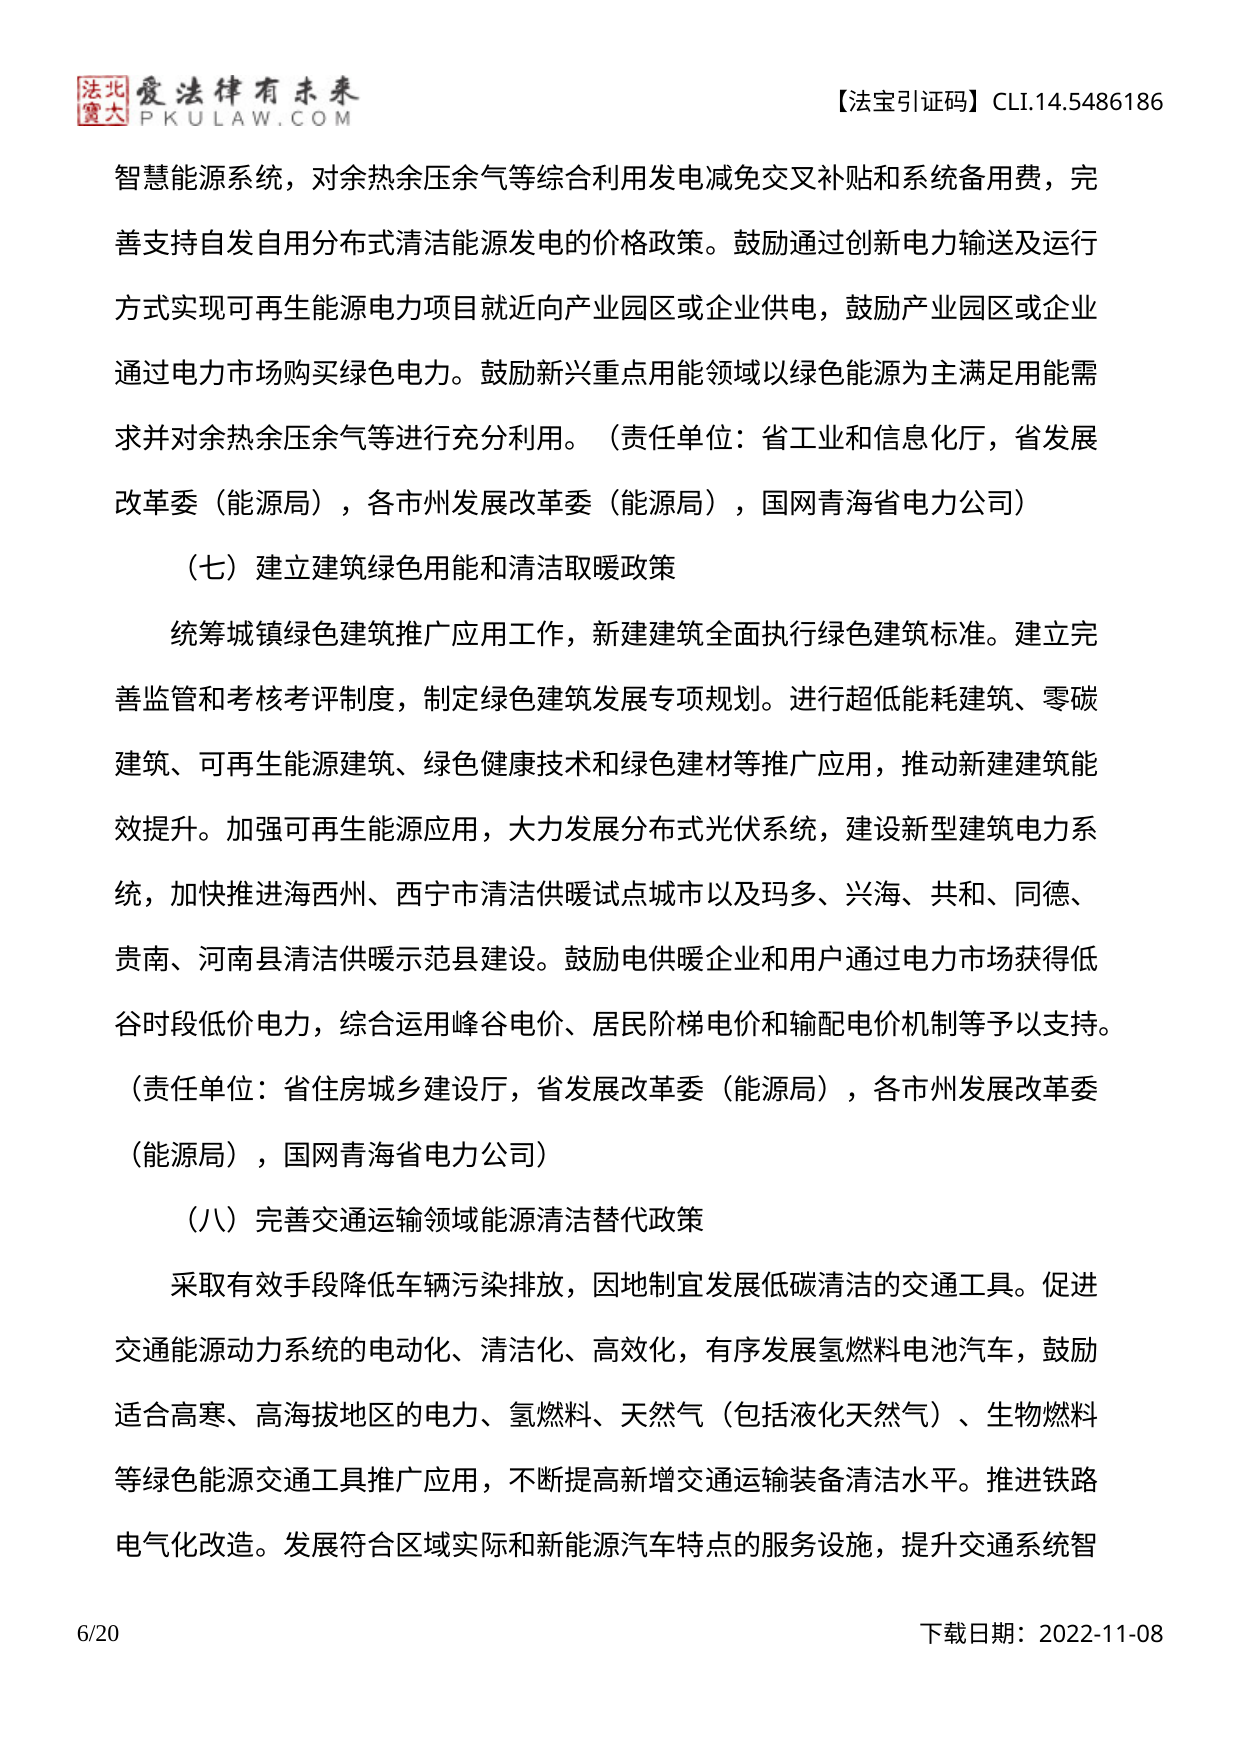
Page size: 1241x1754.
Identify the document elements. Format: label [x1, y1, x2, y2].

text [114, 156, 1126, 1564]
picture [76, 75, 361, 126]
